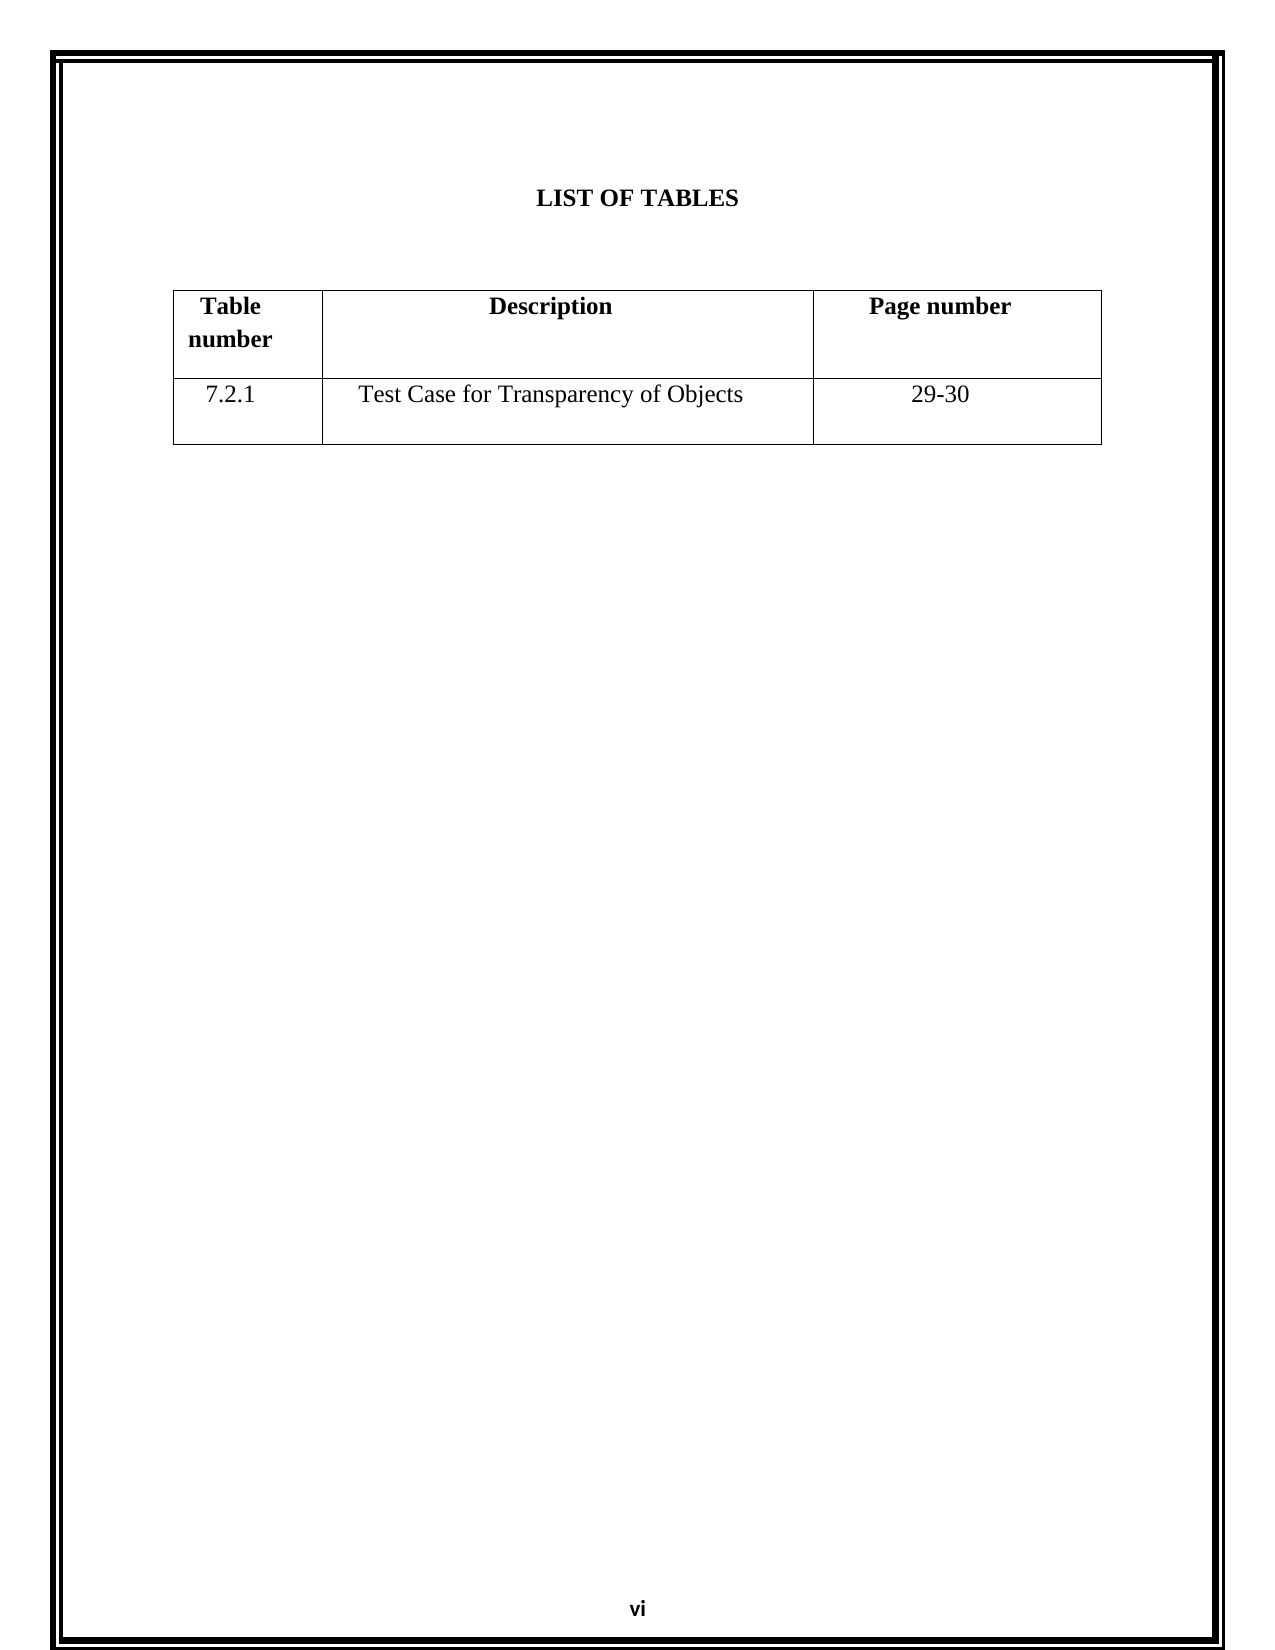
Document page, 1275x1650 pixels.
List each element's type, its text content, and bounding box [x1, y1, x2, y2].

table_header Description [323, 291, 813, 378]
table_header Page number [814, 291, 1101, 378]
text LIST OF TABLES [150, 183, 1125, 211]
table_cell 7.2.1 [174, 379, 322, 444]
table_header Table number [174, 291, 322, 378]
table_cell 29-30 [814, 379, 1101, 444]
table_cell Test Case for Transparency of Objects [323, 379, 813, 444]
